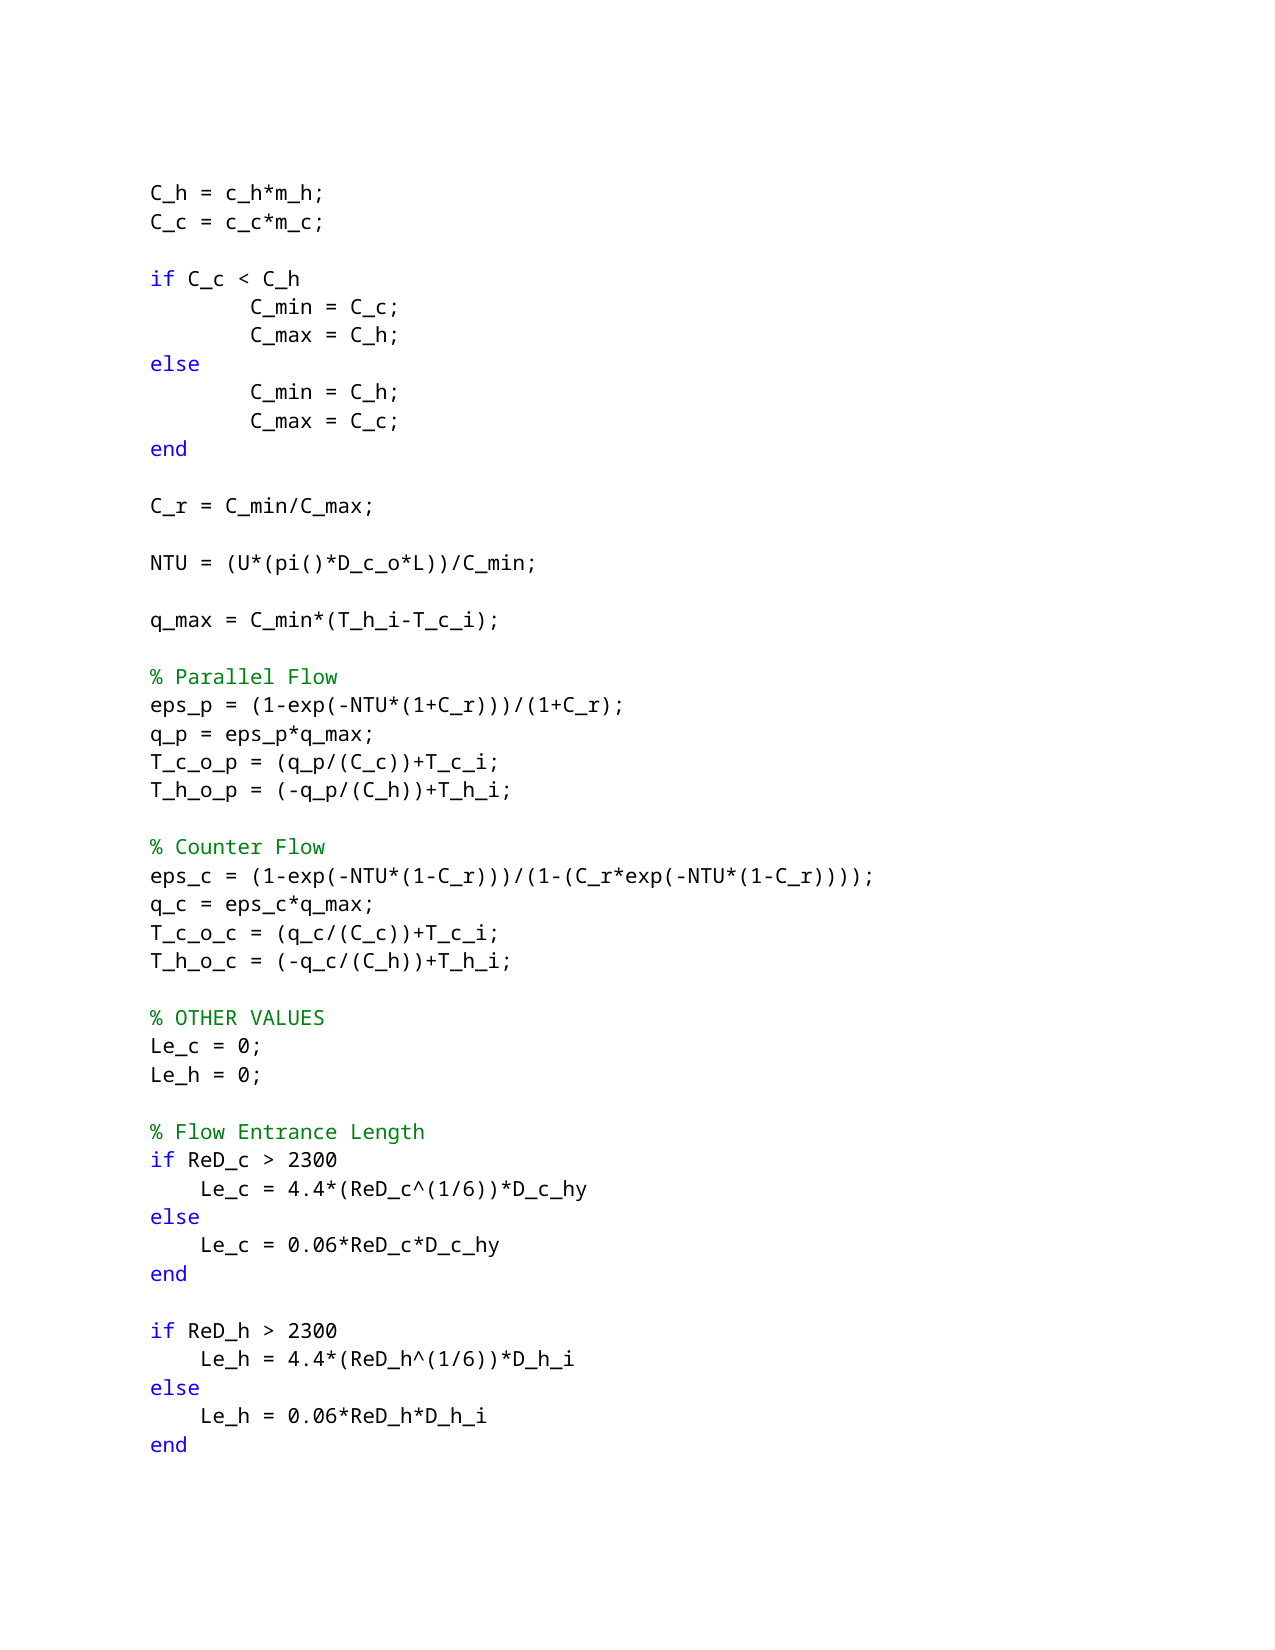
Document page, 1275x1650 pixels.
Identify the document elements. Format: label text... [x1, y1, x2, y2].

text end [150, 1259, 1125, 1287]
text T_c_o_p = (q_p/(C_c))+T_c_i; [150, 747, 1125, 776]
text Le_c = 4.4*(ReD_c^(1/6))*D_c_hy [150, 1174, 1125, 1202]
text if ReD_c > 2300 [150, 1145, 1125, 1174]
text eps_c = (1-exp(-NTU*(1-C_r)))/(1-(C_r*exp(-NTU*(1-C_r)))); [150, 861, 1125, 889]
text T_c_o_c = (q_c/(C_c))+T_c_i; [150, 918, 1125, 946]
text end [150, 1430, 1125, 1458]
text C_h = c_h*m_h; [150, 178, 1125, 207]
text % Flow Entrance Length [150, 1117, 1125, 1145]
text else [150, 1202, 1125, 1231]
text T_h_o_c = (-q_c/(C_h))+T_h_i; [150, 946, 1125, 975]
text Le_c = 0.06*ReD_c*D_c_hy [150, 1231, 1125, 1259]
text C_max = C_h; [150, 321, 1125, 349]
text if ReD_h > 2300 [150, 1316, 1125, 1344]
text eps_p = (1-exp(-NTU*(1+C_r)))/(1+C_r); [150, 690, 1125, 719]
text C_c = c_c*m_c; [150, 207, 1125, 235]
text C_min = C_c; [150, 292, 1125, 321]
text else [150, 1373, 1125, 1401]
text C_r = C_min/C_max; [150, 491, 1125, 520]
text % Counter Flow [150, 832, 1125, 861]
text q_max = C_min*(T_h_i-T_c_i); [150, 605, 1125, 633]
text % Parallel Flow [150, 662, 1125, 690]
text Le_c = 0; [150, 1032, 1125, 1060]
text Le_h = 0; [150, 1060, 1125, 1088]
text else [150, 349, 1125, 377]
text q_c = eps_c*q_max; [150, 889, 1125, 918]
text Le_h = 0.06*ReD_h*D_h_i [150, 1401, 1125, 1430]
text C_min = C_h; [150, 377, 1125, 406]
text end [150, 434, 1125, 463]
text % OTHER VALUES [150, 1003, 1125, 1032]
text NTU = (U*(pi()*D_c_o*L))/C_min; [150, 548, 1125, 577]
text q_p = eps_p*q_max; [150, 719, 1125, 747]
text C_max = C_c; [150, 406, 1125, 434]
text Le_h = 4.4*(ReD_h^(1/6))*D_h_i [150, 1344, 1125, 1373]
text T_h_o_p = (-q_p/(C_h))+T_h_i; [150, 776, 1125, 804]
text if C_c < C_h [150, 264, 1125, 292]
